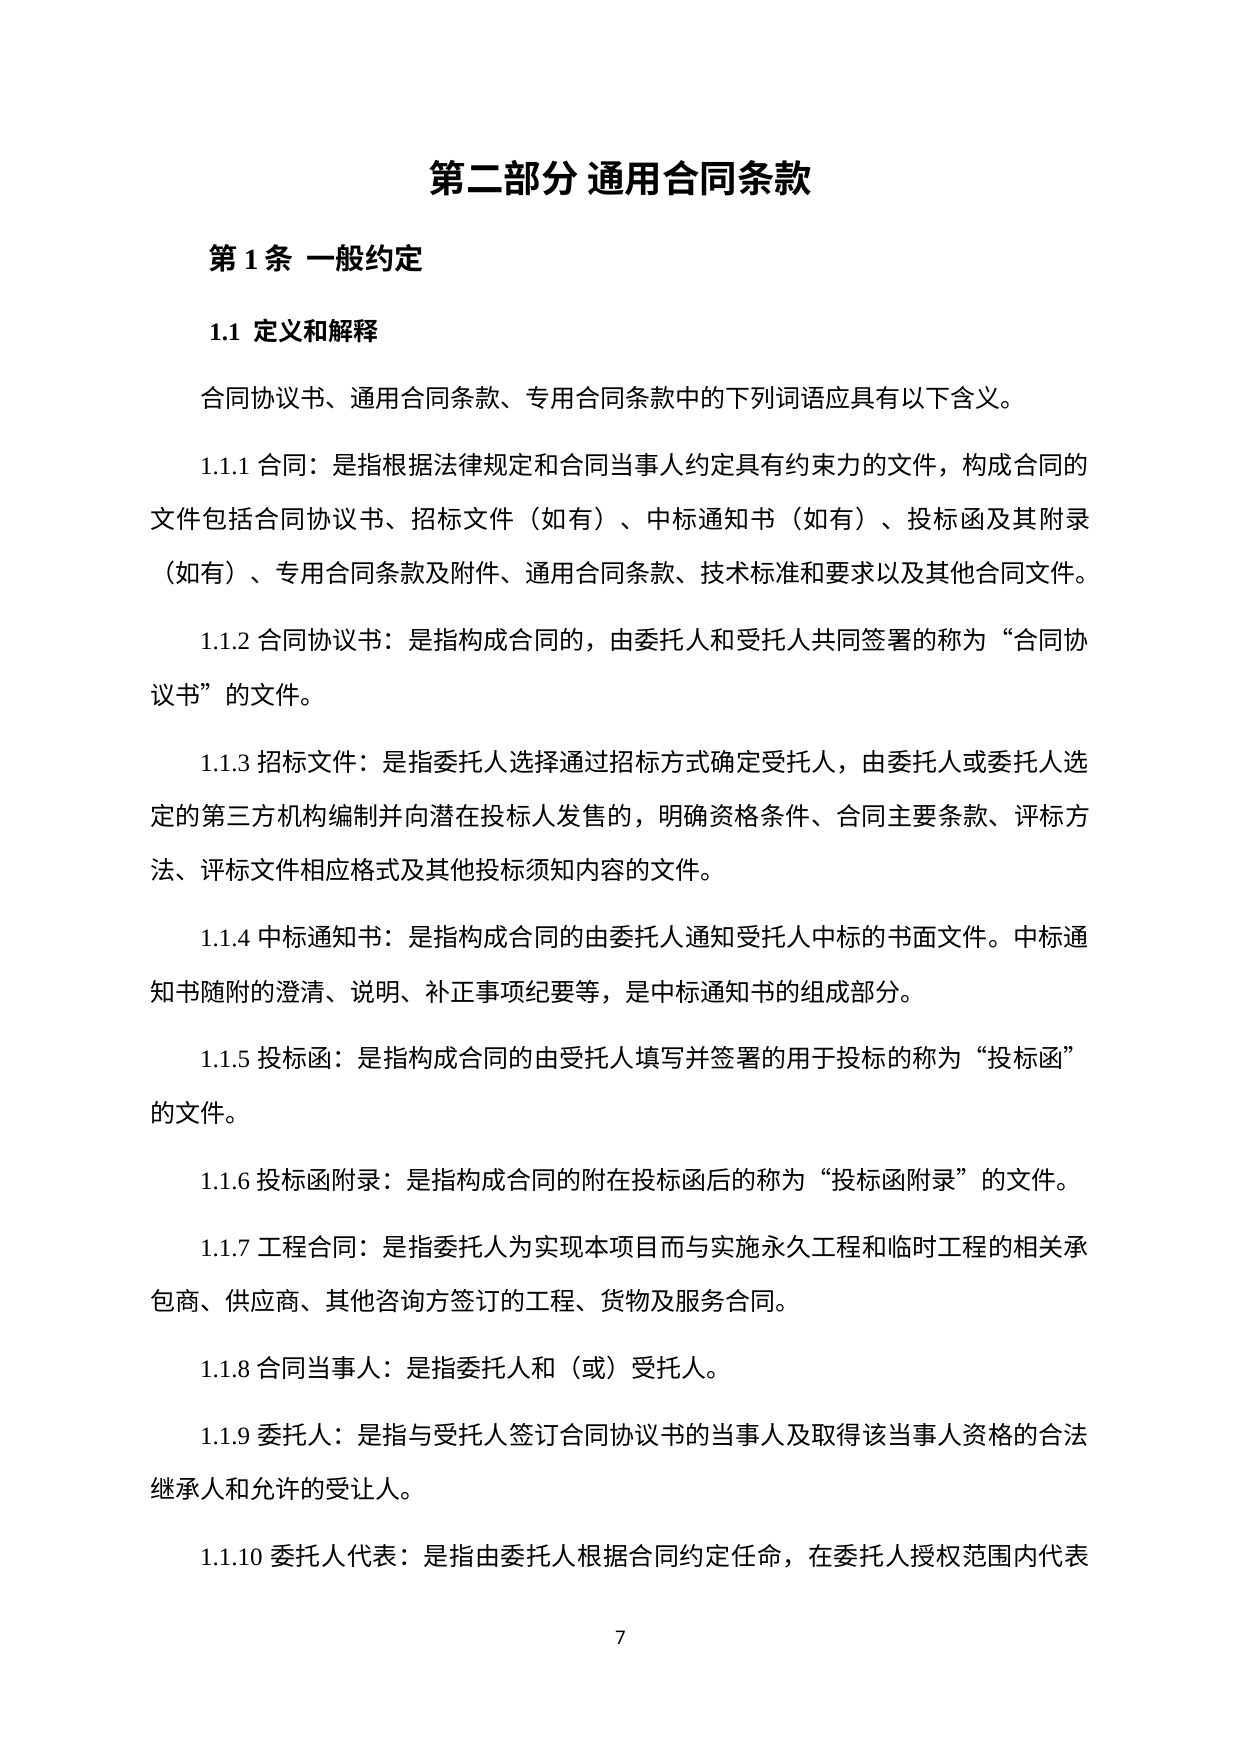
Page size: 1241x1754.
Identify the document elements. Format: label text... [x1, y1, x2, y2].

list 1.1.1 合同：是指根据法律规定和合同当事人约定具有约束力的文件，构成合同的文件包括合同协议书、招标文件（如有）、中标通知书（如有）、投标函及其附录（如有）、专用合同条款及附件、通用合同条款、技术标准和要求以及其他合同文件。 [150, 445, 1090, 590]
list 1.1.9 委托人：是指与受托人签订合同协议书的当事人及取得该当事人资格的合法继承人和允许的受让人。 [150, 1415, 1090, 1506]
list 1.1.5 投标函：是指构成合同的由受托人填写并签署的用于投标的称为“投标函”的文件。 [150, 1039, 1090, 1129]
list 1.1.3 招标文件：是指委托人选择通过招标方式确定受托人，由委托人或委托人选定的第三方机构编制并向潜在投标人发售的，明确资格条件、合同主要条款、评标方法、评标文件相应格式及其他投标须知内容的文件。 [150, 742, 1090, 887]
list 1.1.7 工程合同：是指委托人为实现本项目而与实施永久工程和临时工程的相关承包商、供应商、其他咨询方签订的工程、货物及服务合同。 [150, 1227, 1090, 1318]
list 1.1.4 中标通知书：是指构成合同的由委托人通知受托人中标的书面文件。中标通知书随附的澄清、说明、补正事项纪要等，是中标通知书的组成部分。 [150, 918, 1090, 1008]
list 第1条 一般约定 [150, 236, 1090, 278]
list 1.1 定义和解释 [209, 311, 1090, 348]
text 合同协议书、通用合同条款、专用合同条款中的下列词语应具有以下含义。 [150, 378, 1090, 414]
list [150, 1536, 1090, 1573]
list 1.1.2 合同协议书：是指构成合同的，由委托人和受托人共同签署的称为“合同协议书”的文件。 [150, 621, 1090, 711]
list 1.1.6 投标函附录：是指构成合同的附在投标函后的称为“投标函附录”的文件。 [150, 1160, 1090, 1196]
list 1.1.8 合同当事人：是指委托人和（或）受托人。 [150, 1348, 1090, 1384]
